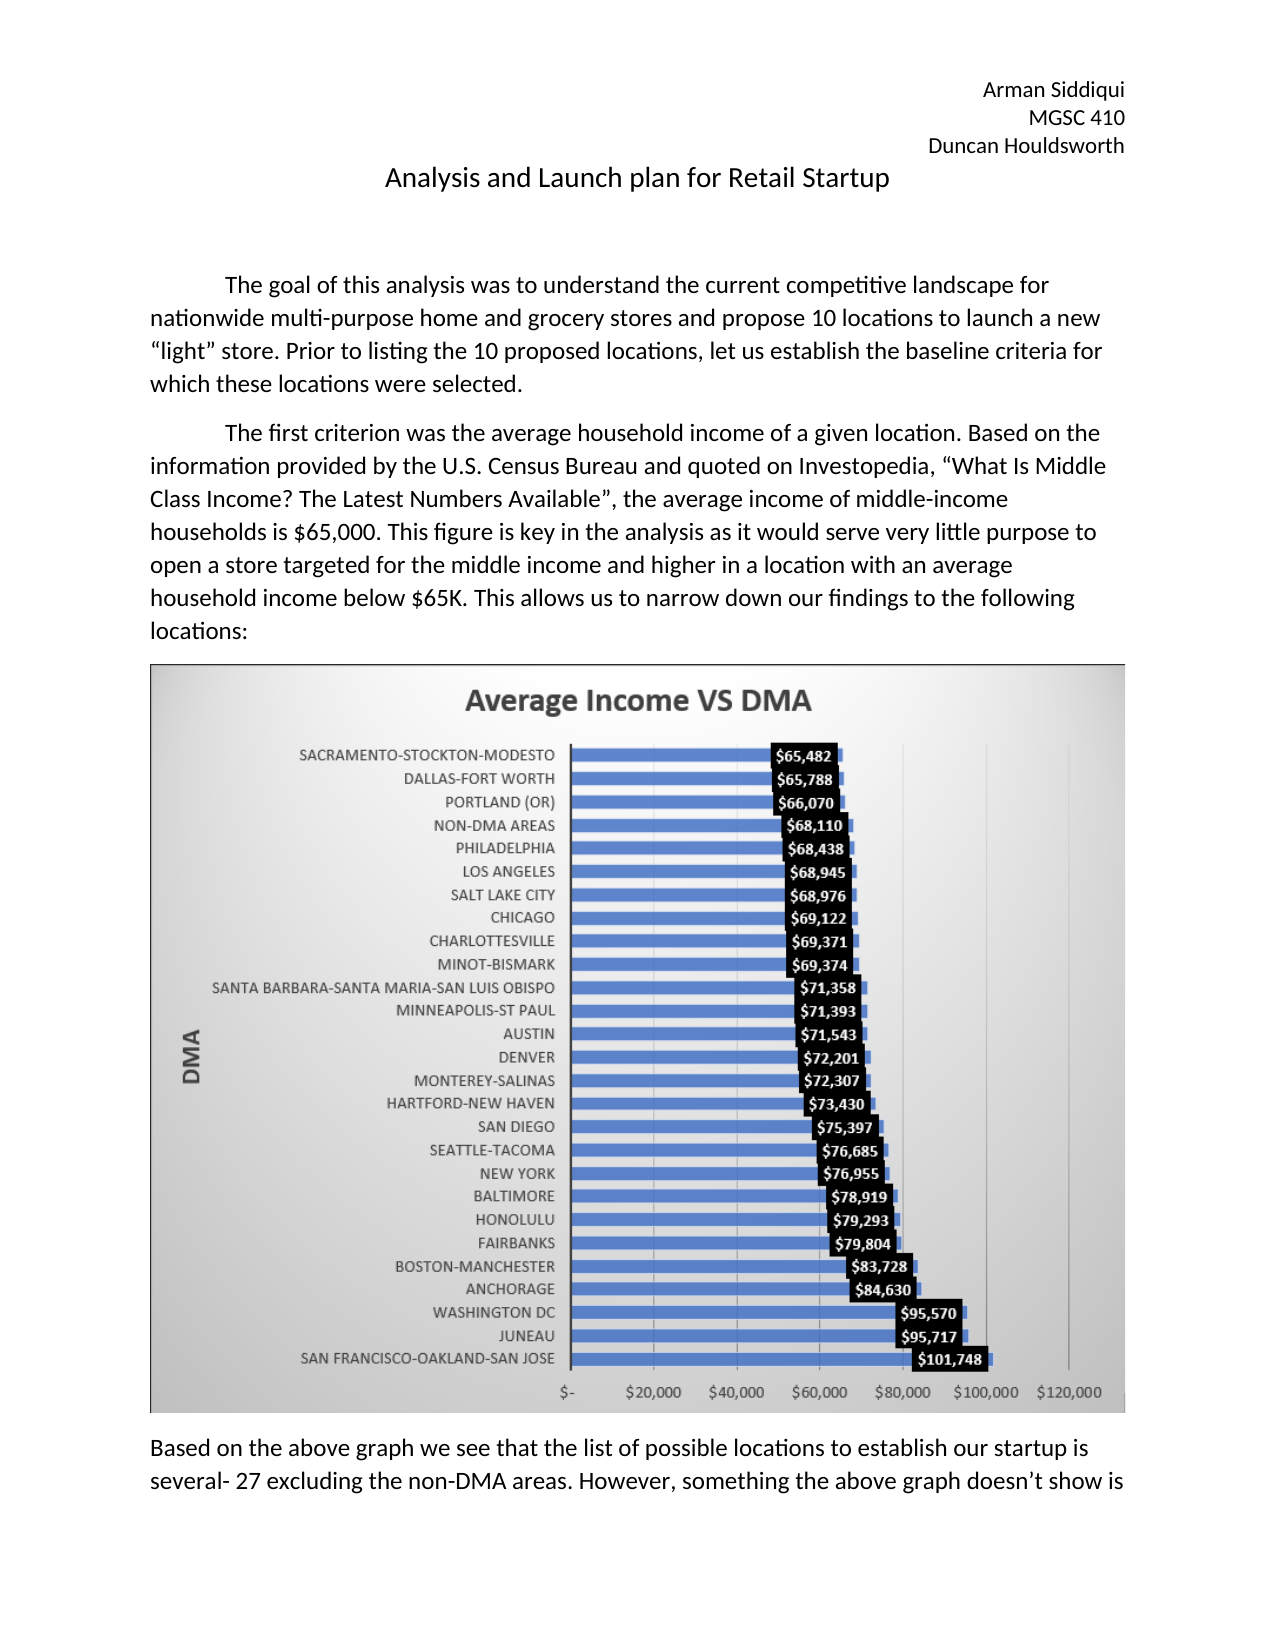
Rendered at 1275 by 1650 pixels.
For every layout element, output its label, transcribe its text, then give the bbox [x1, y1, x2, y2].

text The goal of this analysis was to understand the current competitive landscape for nationwide multi-purpose home and grocery stores and propose 10 locations to launch a new “light” store. Prior to listing the 10 proposed locations, let us establish the baseline criteria for which these locations were selected. [150, 269, 1125, 398]
text Analysis and Launch plan for Retail Startup [150, 159, 1125, 195]
picture [150, 664, 1125, 1413]
text The first criterion was the average household income of a given location. Based on the information provided by the U.S. Census Bureau and quoted on Investopedia, “What Is Middle Class Income? The Latest Numbers Available”, the average income of middle-income households is $65,000. This figure is key in the analysis as it would serve very little purpose to open a store targeted for the middle income and higher in a location with an average household income below $65K. This allows us to narrow down our findings to the following locations: [150, 418, 1125, 646]
